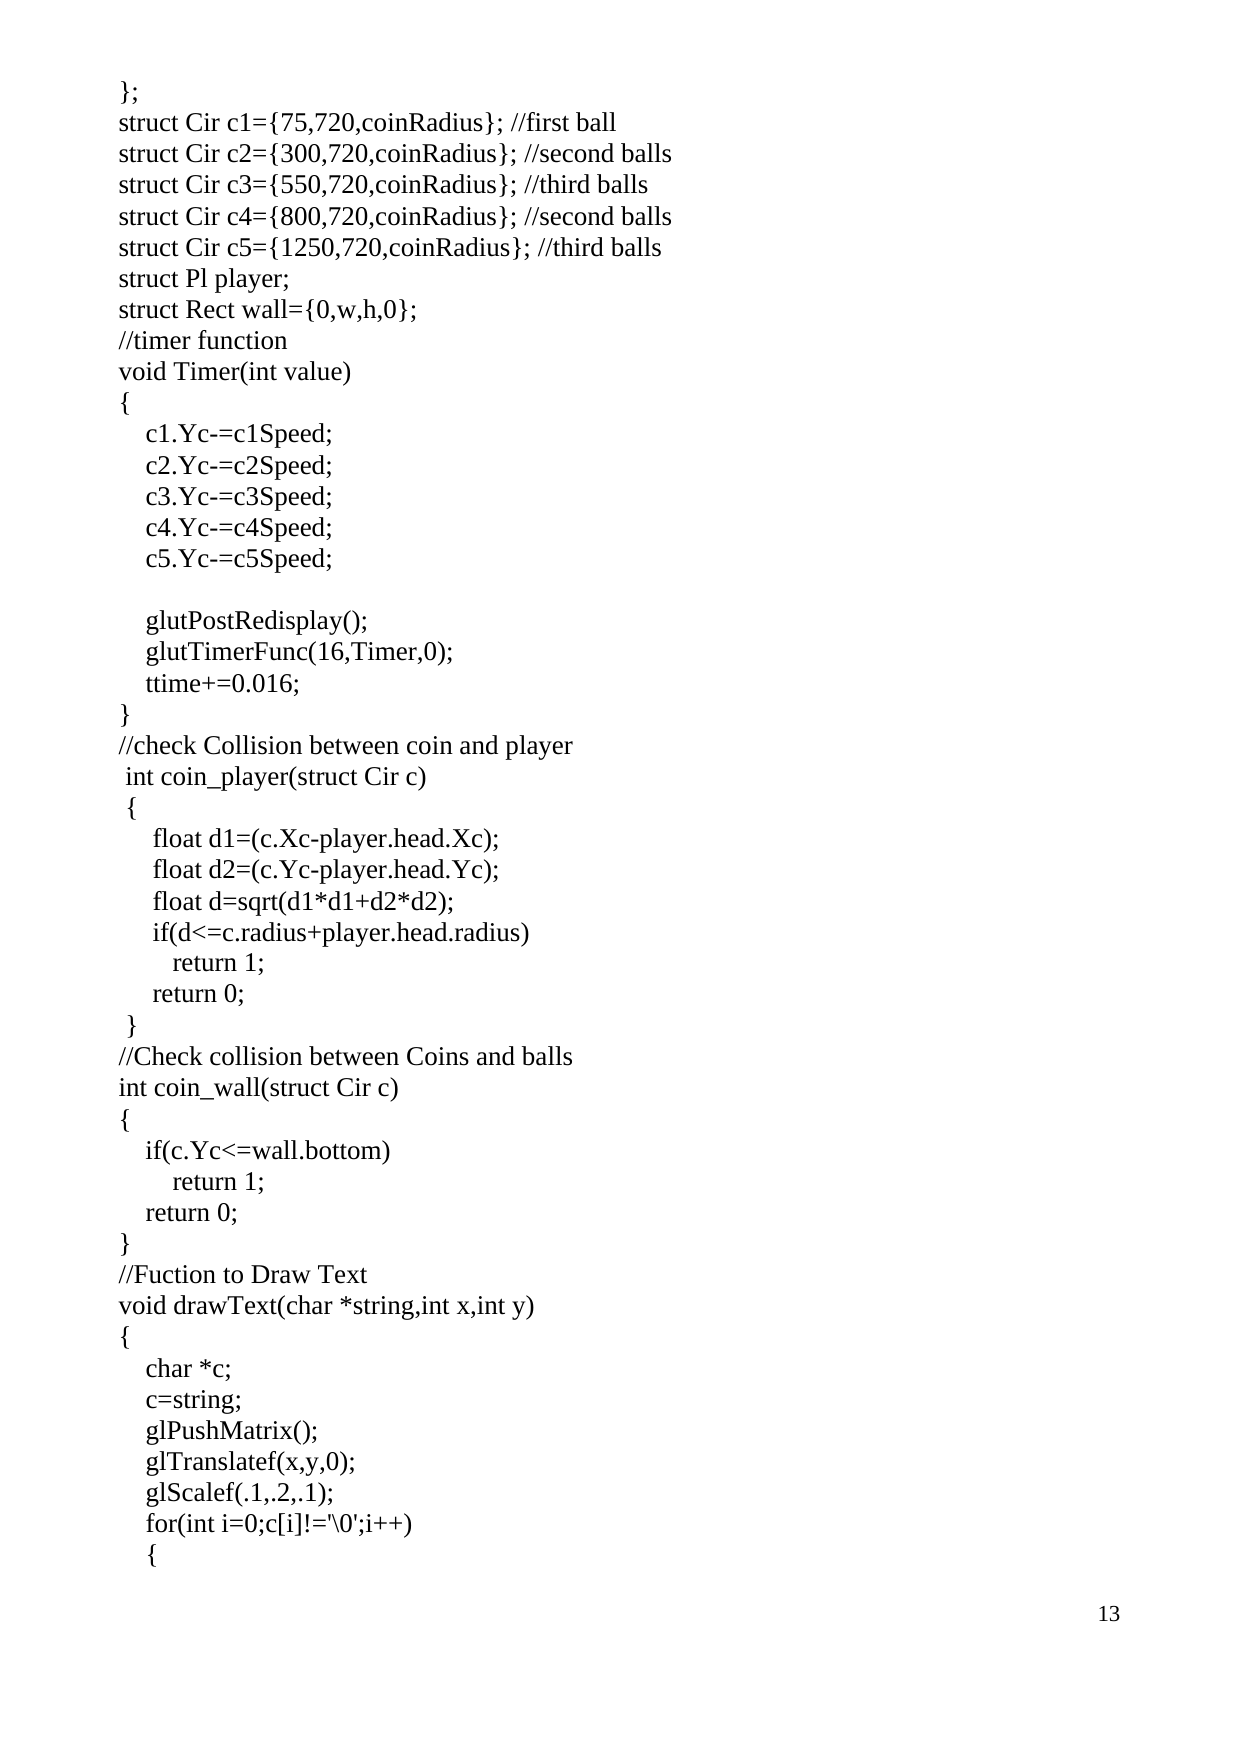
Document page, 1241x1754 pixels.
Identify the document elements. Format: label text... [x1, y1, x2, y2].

text } [118, 698, 1134, 729]
text //check Collision between coin and player int coin_player(struct Cir c) [118, 729, 587, 791]
text float d1=(c.Xc-player.head.Xc); float d2=(c.Yc-player.head.Yc); float d=sqrt(d1*d1+d2*d2); if(d<=c.radius+player.head.radius) [152, 822, 534, 947]
text //Check collision between Coins and balls int coin_wall(struct Cir c) [118, 1040, 587, 1103]
text for(int i=0;c[i]!='\0';i++) [145, 1507, 1134, 1538]
text //timer function [118, 324, 1134, 355]
text void drawText(char *string,int x,int y) [118, 1289, 1134, 1320]
text c1.Yc-=c1Speed; c2.Yc-=c2Speed; c3.Yc-=c3Speed; c4.Yc-=c4Speed; c5.Yc-=c5Speed; [145, 418, 334, 573]
text { [118, 386, 1134, 418]
text return 0; [145, 1196, 1134, 1227]
text { [125, 791, 1134, 822]
text { [145, 1538, 1134, 1569]
text void Timer(int value) [118, 355, 1134, 386]
text glutPostRedisplay(); glutTimerFunc(16,Timer,0); ttime+=0.016; [145, 604, 552, 698]
text return 0; [152, 978, 1134, 1009]
text { [118, 1321, 1134, 1352]
text return 1; [172, 947, 1134, 978]
text //Fuction to Draw Text [118, 1258, 1134, 1289]
text struct Cir c1={75,720,coinRadius}; //first ball struct Cir c2={300,720,coinRadius}; //second balls struct Cir c3={550,720,coinRadius}; //third balls struct Cir c4={800,720,coinRadius}; //second balls struct Cir c5={1250,720,coinRadius}; //third balls struct Pl player; [118, 106, 676, 293]
text { [118, 1103, 1134, 1134]
text } [118, 1227, 1134, 1258]
text struct Rect wall={0,w,h,0}; [118, 293, 1134, 324]
text if(c.Yc<=wall.bottom) return 1; [145, 1134, 394, 1196]
text glTranslatef(x,y,0); glScalef(.1,.2,.1); [145, 1445, 368, 1507]
text } [125, 1009, 1134, 1040]
text }; [118, 75, 1134, 106]
text char *c; c=string; glPushMatrix(); [145, 1352, 321, 1445]
